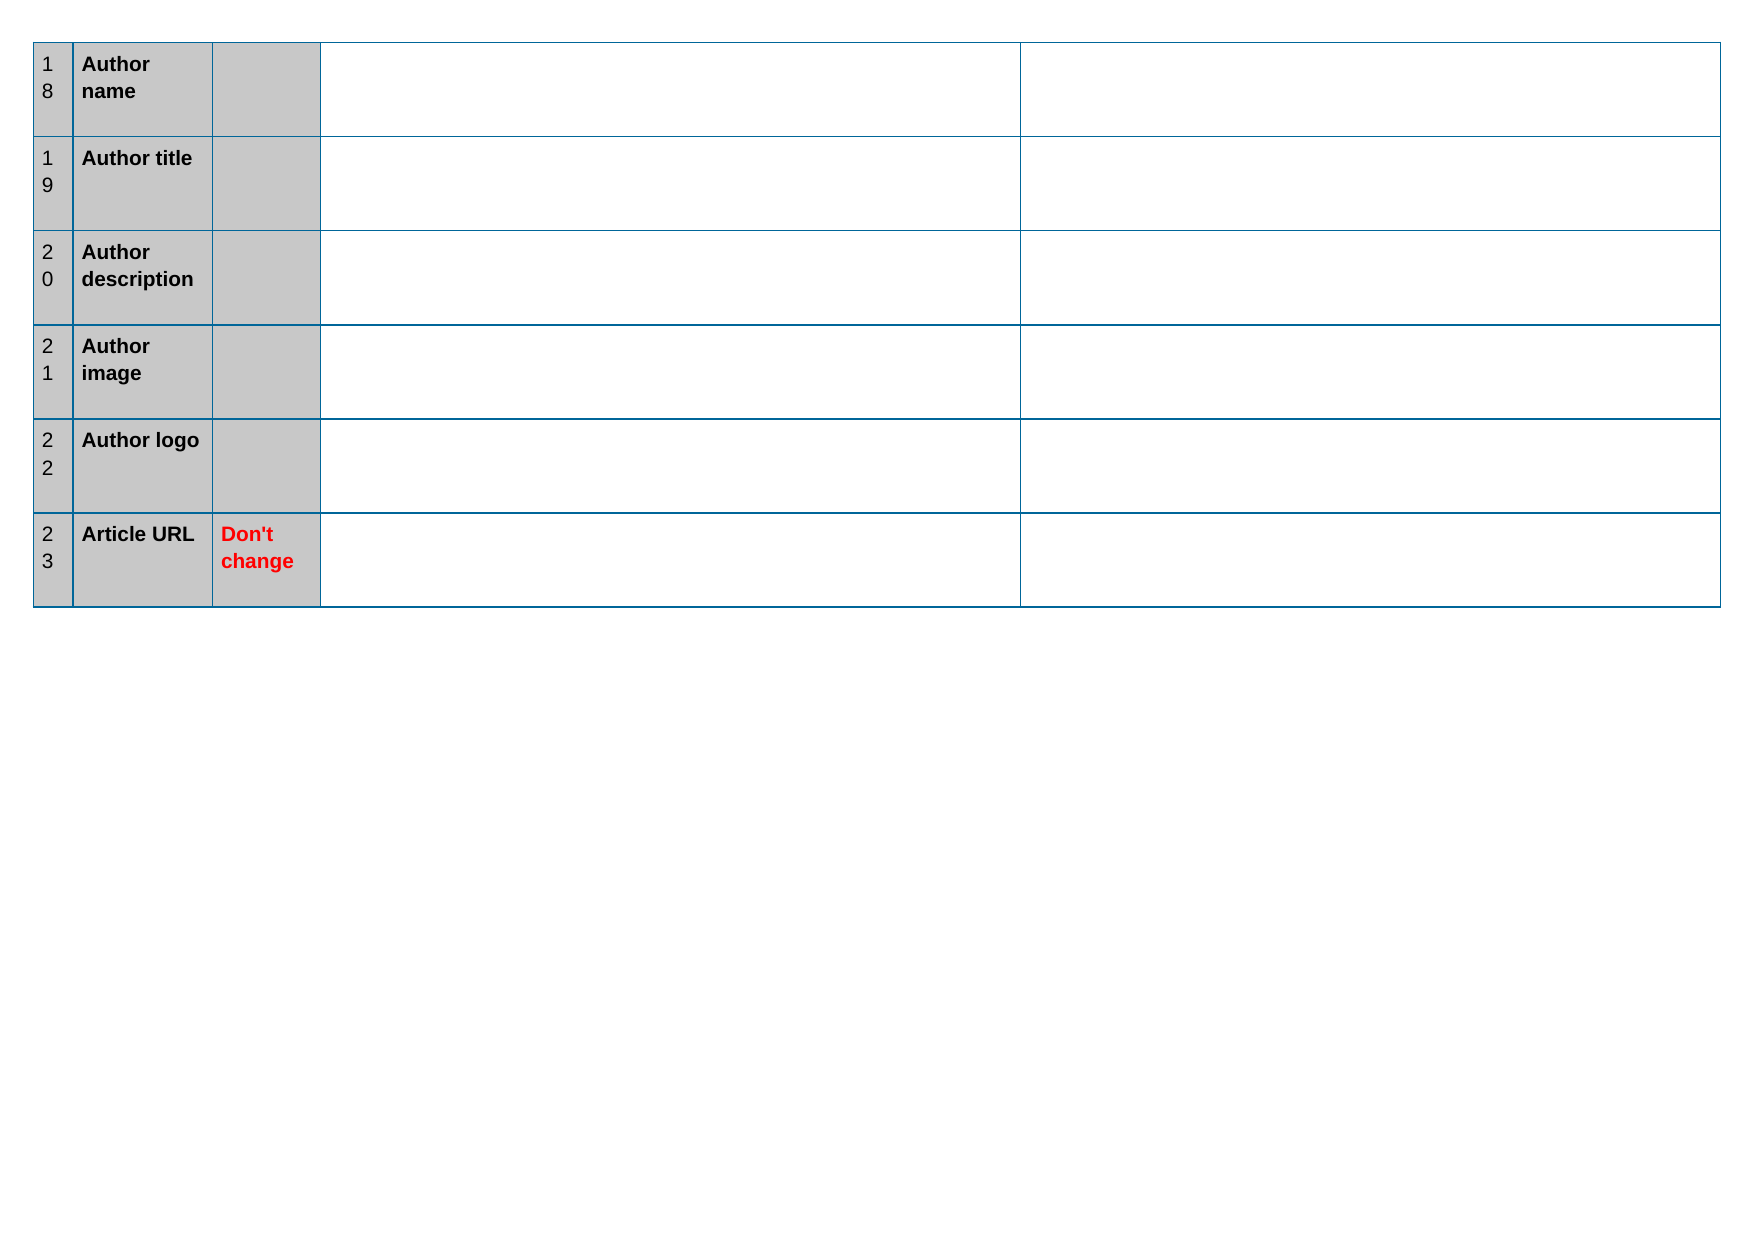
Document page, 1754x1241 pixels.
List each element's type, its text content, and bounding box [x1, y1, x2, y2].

table_cell Author logo [74, 420, 212, 512]
table_cell 19 [34, 137, 72, 230]
table_cell Author image [74, 326, 212, 418]
table_cell 18 [34, 43, 72, 136]
table_cell Author name [74, 43, 212, 136]
table_cell 20 [34, 231, 72, 324]
table_cell Author title [74, 137, 212, 230]
table_cell [321, 137, 1020, 230]
table_cell Don't change [213, 514, 320, 606]
table_cell Article URL [74, 514, 212, 606]
table_cell [213, 43, 320, 136]
table_cell [1021, 43, 1720, 136]
table_cell [1021, 231, 1720, 324]
table_cell [1021, 514, 1720, 606]
table_cell [321, 420, 1020, 512]
table_cell 21 [34, 326, 72, 418]
table_cell [213, 420, 320, 512]
table_cell [321, 326, 1020, 418]
table_cell [213, 231, 320, 324]
table_cell [321, 43, 1020, 136]
table_cell [213, 137, 320, 230]
table_cell [1021, 420, 1720, 512]
table_cell 22 [34, 420, 72, 512]
table_cell [213, 326, 320, 418]
table_cell [321, 231, 1020, 324]
table_cell [1021, 326, 1720, 418]
table_cell Author description [74, 231, 212, 324]
table_cell [321, 514, 1020, 606]
table_cell 23 [34, 514, 72, 606]
table_cell [1021, 137, 1720, 230]
